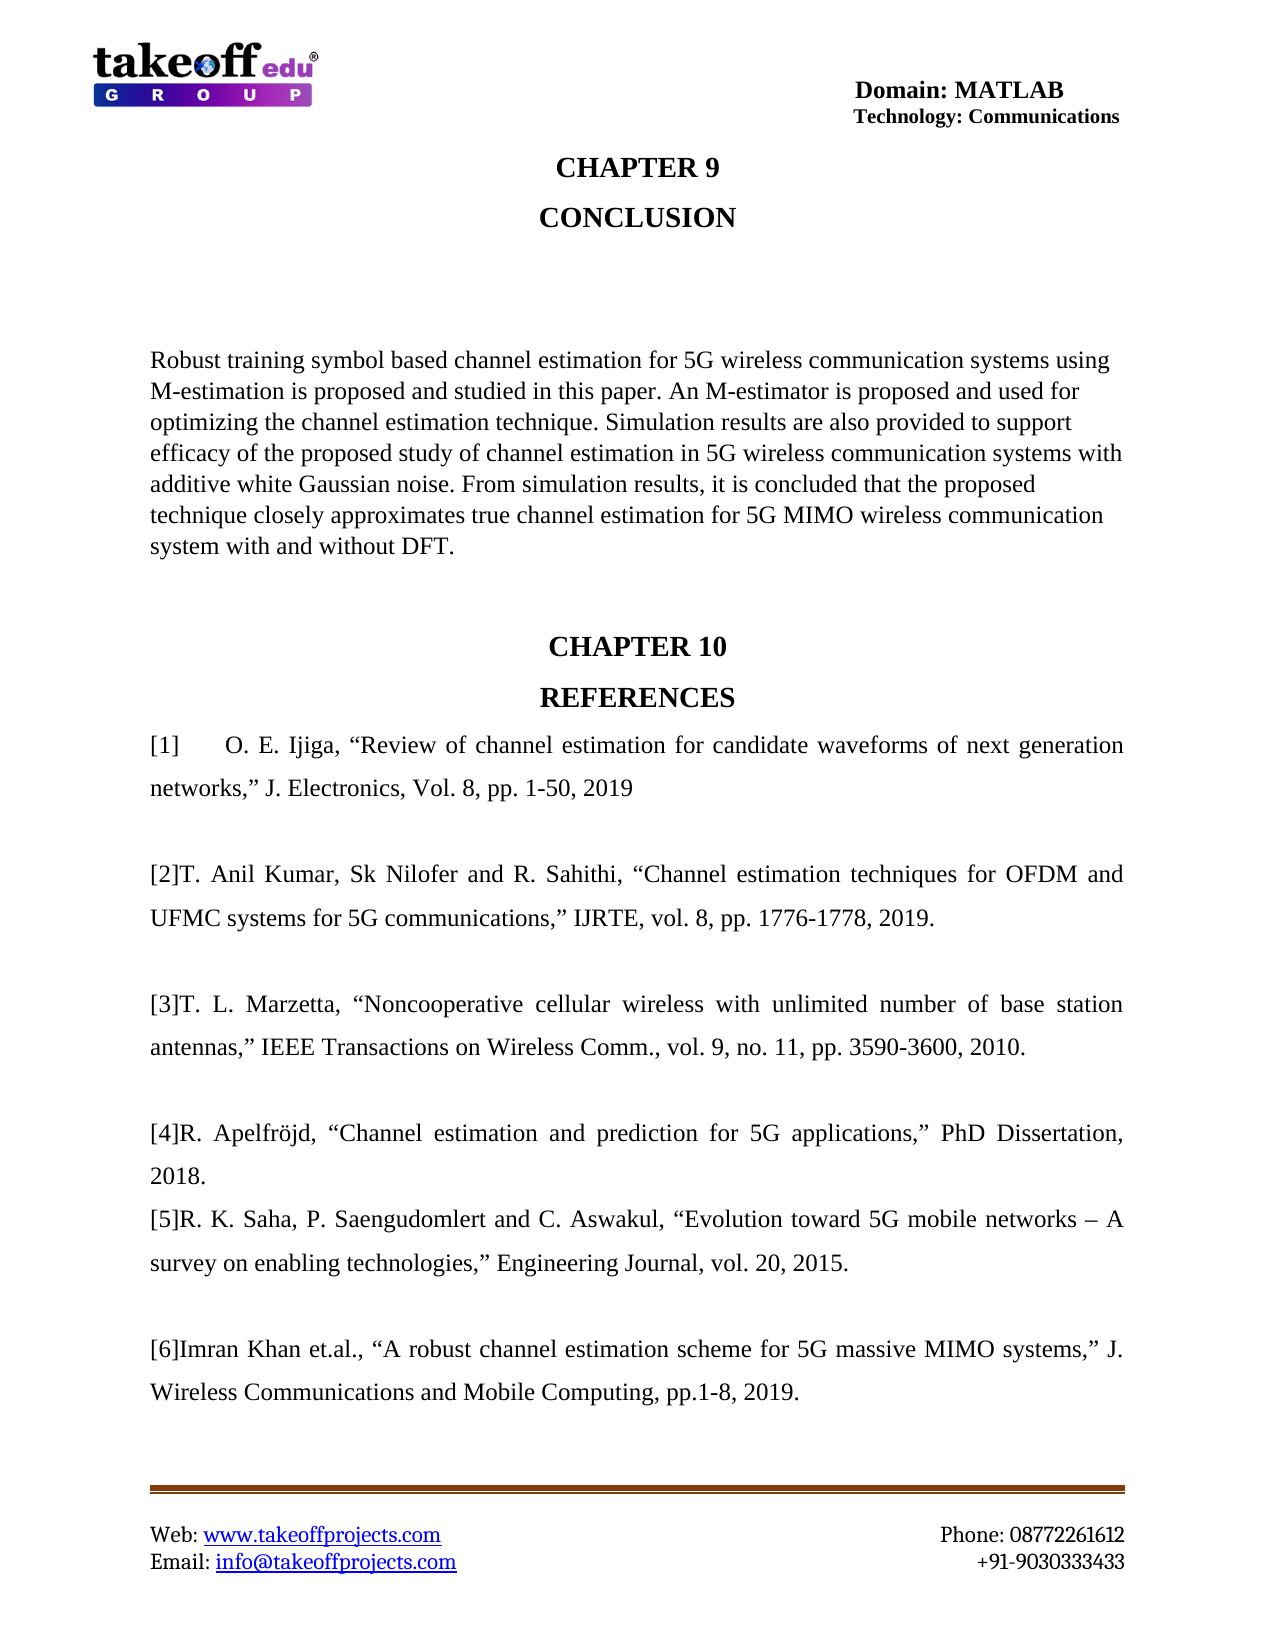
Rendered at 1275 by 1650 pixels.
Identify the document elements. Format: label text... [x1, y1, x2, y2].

text [5]R. K. Saha, P. Saengudomlert and C. Aswakul, “Evolution toward 5G mobile networks – A survey on enabling technologies,” Engineering Journal, vol. 20, 2015. [150, 1204, 1125, 1276]
text [1] O. E. Ijiga, “Review of channel estimation for candidate waveforms of next generation networks,” J. Electronics, Vol. 8, pp. 1-50, 2019 [150, 730, 1125, 802]
text Robust training symbol based channel estimation for 5G wireless communication systems using M-estimation is proposed and studied in this paper. An M-estimator is proposed and used for optimizing the channel estimation technique. Simulation results are also provided to support efficacy of the proposed study of channel estimation in 5G wireless communication systems with additive white Gaussian noise. From simulation results, it is concluded that the proposed technique closely approximates true channel estimation for 5G MIMO wireless communication system with and without DFT. [150, 345, 1125, 560]
text [2]T. Anil Kumar, Sk Nilofer and R. Sahithi, “Channel estimation techniques for OFDM and UFMC systems for 5G communications,” IJRTE, vol. 8, pp. 1776-1778, 2019. [150, 859, 1125, 931]
text CONCLUSION [150, 200, 1125, 234]
text CHAPTER 9 [150, 150, 1125, 183]
text [4]R. Apelfröjd, “Channel estimation and prediction for 5G applications,” PhD Dissertation, 2018. [150, 1118, 1125, 1190]
text [3]T. L. Marzetta, “Noncooperative cellular wireless with unlimited number of base station antennas,” IEEE Transactions on Wireless Comm., vol. 9, no. 11, pp. 3590-3600, 2010. [150, 989, 1125, 1061]
text [6]Imran Khan et.al., “A robust channel estimation scheme for 5G massive MIMO systems,” J. Wireless Communications and Mobile Computing, pp.1-8, 2019. [150, 1334, 1125, 1406]
text REFERENCES [150, 680, 1125, 713]
text CHAPTER 10 [150, 629, 1125, 663]
picture [90, 39, 321, 116]
